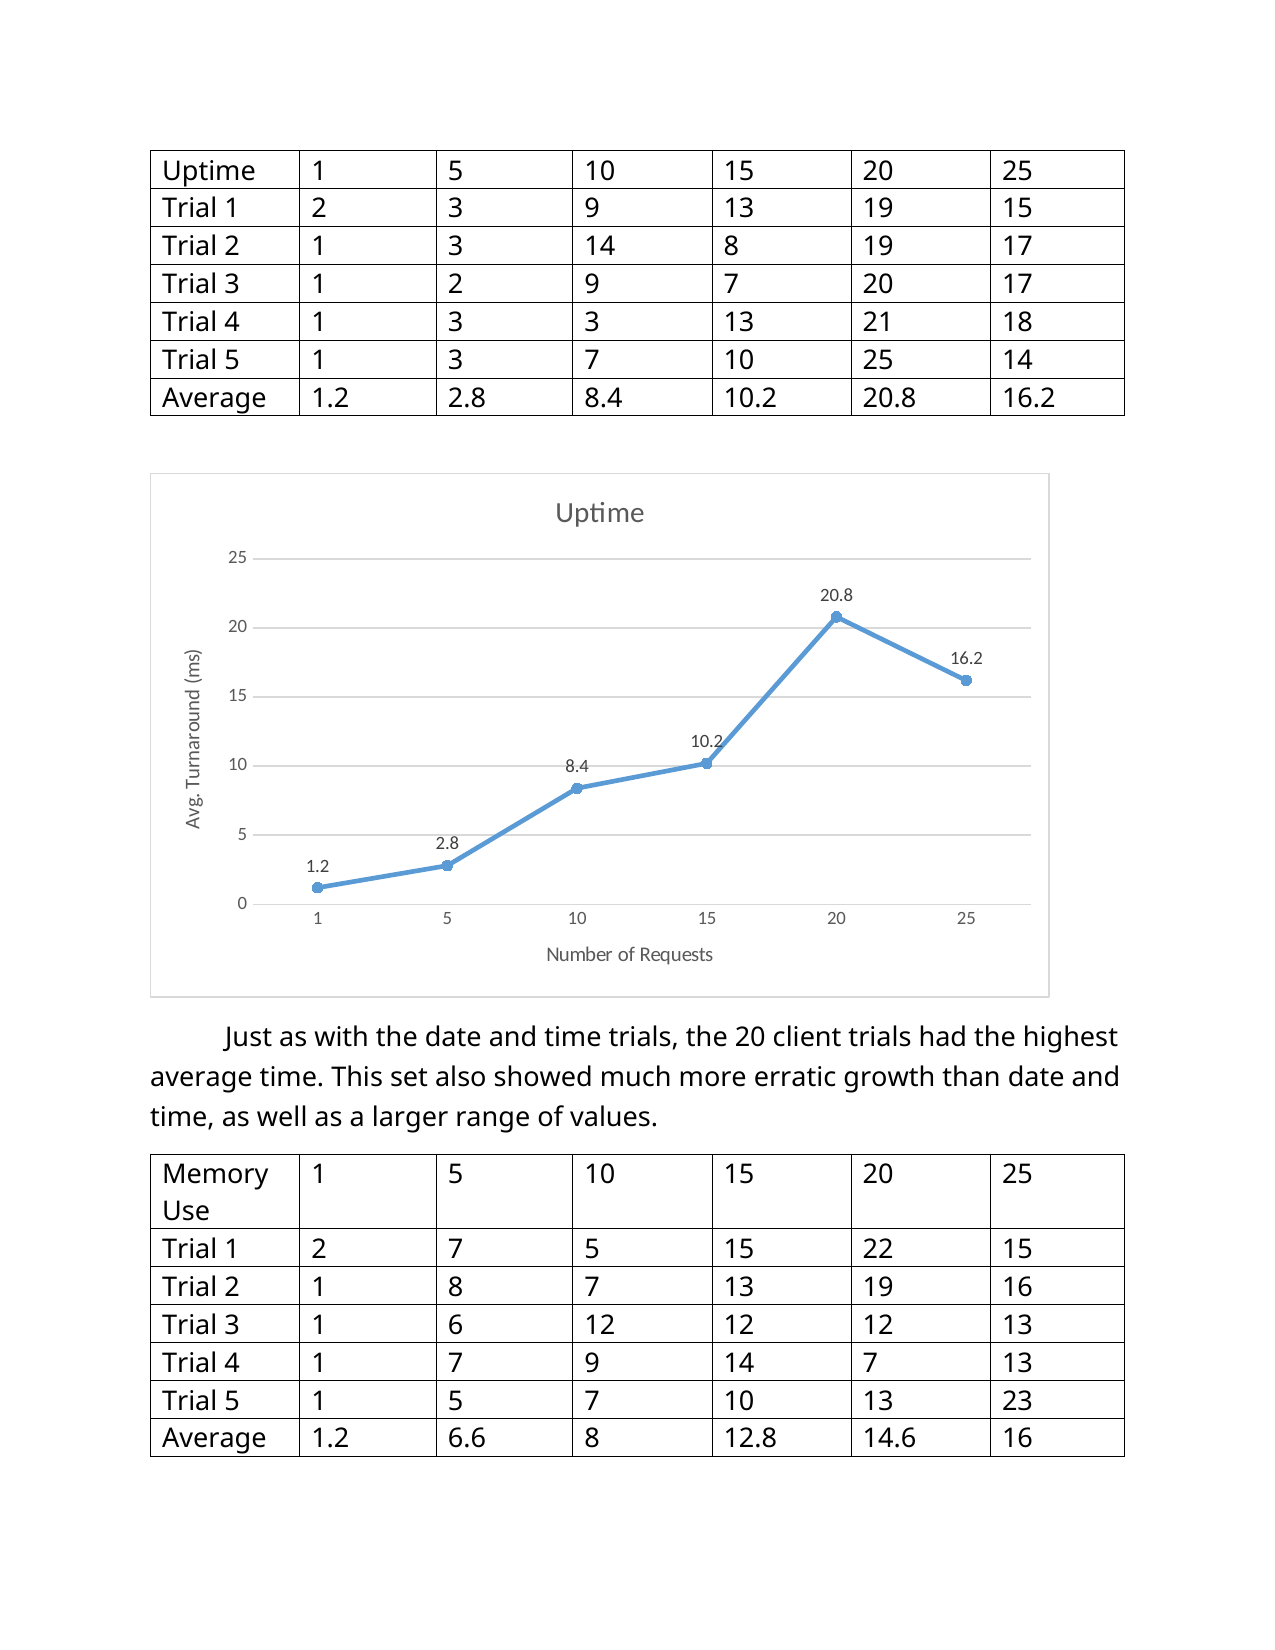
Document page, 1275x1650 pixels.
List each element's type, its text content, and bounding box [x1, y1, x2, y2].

table_cell 9 [573, 1343, 712, 1380]
table_header 5 [437, 151, 572, 188]
table_cell 9 [573, 189, 712, 226]
table_header 10 [573, 1155, 712, 1228]
table_header 25 [991, 1155, 1124, 1228]
table_cell 15 [713, 1229, 851, 1266]
table_cell 12 [852, 1305, 990, 1342]
table_cell Trial 5 [151, 1381, 299, 1418]
table_cell 2 [437, 265, 572, 302]
table_cell 20.8 [852, 379, 990, 415]
table_cell 10 [713, 341, 851, 377]
table_cell 22 [852, 1229, 990, 1266]
table_cell 1 [300, 227, 436, 264]
table_cell 7 [437, 1229, 572, 1266]
table_cell 19 [852, 189, 990, 226]
table_cell Trial 4 [151, 1343, 299, 1380]
table_cell 12 [573, 1305, 712, 1342]
table_cell 12 [713, 1305, 851, 1342]
table_cell 8 [573, 1419, 712, 1456]
table_cell 18 [991, 303, 1124, 339]
table_header 10 [573, 151, 712, 188]
table_header 15 [713, 151, 851, 188]
table_cell Trial 5 [151, 341, 299, 377]
table_cell 14 [713, 1343, 851, 1380]
table_cell 5 [437, 1381, 572, 1418]
table_cell Trial 2 [151, 1267, 299, 1304]
table_cell 1 [300, 1267, 436, 1304]
text Just as with the date and time trials, the 20 client trials had the highest average time. This set also showed much more erratic growth than date and time, as well as a larger range of values. [150, 1017, 1125, 1134]
table_cell 3 [437, 303, 572, 339]
table_cell 25 [852, 341, 990, 377]
table_cell 13 [852, 1381, 990, 1418]
table_cell Trial 4 [151, 303, 299, 339]
table_cell 13 [713, 1267, 851, 1304]
table_cell 1 [300, 265, 436, 302]
table_header 20 [852, 1155, 990, 1228]
table_cell 2 [300, 1229, 436, 1266]
table_header 1 [300, 1155, 436, 1228]
table_cell 19 [852, 227, 990, 264]
table_cell 21 [852, 303, 990, 339]
table_cell 13 [713, 303, 851, 339]
table_cell 3 [437, 189, 572, 226]
table_cell 23 [991, 1381, 1124, 1418]
table_cell 17 [991, 227, 1124, 264]
table_header 1 [300, 151, 436, 188]
table_cell 19 [852, 1267, 990, 1304]
table_cell 8.4 [573, 379, 712, 415]
table_header Uptime [151, 151, 299, 188]
table_cell 16 [991, 1419, 1124, 1456]
table_cell 3 [437, 227, 572, 264]
table_cell 15 [991, 189, 1124, 226]
table_cell 1 [300, 303, 436, 339]
table_cell 8 [437, 1267, 572, 1304]
table_cell 1 [300, 1343, 436, 1380]
table_cell 14 [573, 227, 712, 264]
table_cell 8 [713, 227, 851, 264]
table_header 5 [437, 1155, 572, 1228]
table_cell 2 [300, 189, 436, 226]
table_cell 6.6 [437, 1419, 572, 1456]
table_cell 13 [991, 1343, 1124, 1380]
table_cell 7 [713, 265, 851, 302]
table_cell 10 [713, 1381, 851, 1418]
table_cell 10.2 [713, 379, 851, 415]
table_cell 6 [437, 1305, 572, 1342]
table_cell Trial 3 [151, 1305, 299, 1342]
table_cell 13 [991, 1305, 1124, 1342]
table_cell 15 [991, 1229, 1124, 1266]
table_cell Trial 2 [151, 227, 299, 264]
table_cell 14 [991, 341, 1124, 377]
table_cell 16 [991, 1267, 1124, 1304]
table_header 20 [852, 151, 990, 188]
table_cell 3 [437, 341, 572, 377]
table_cell Trial 3 [151, 265, 299, 302]
table_header 15 [713, 1155, 851, 1228]
table_cell 2.8 [437, 379, 572, 415]
table_cell 7 [573, 341, 712, 377]
table_cell 1 [300, 1305, 436, 1342]
table_cell Average [151, 1419, 299, 1456]
table_cell Average [151, 379, 299, 415]
table_cell 1 [300, 1381, 436, 1418]
table_cell 1 [300, 341, 436, 377]
table_header Memory Use [151, 1155, 299, 1228]
table_cell 3 [573, 303, 712, 339]
table_cell 7 [852, 1343, 990, 1380]
table_cell 1.2 [300, 379, 436, 415]
table_cell 13 [713, 189, 851, 226]
table_cell 1.2 [300, 1419, 436, 1456]
table_cell Trial 1 [151, 1229, 299, 1266]
table_cell 7 [437, 1343, 572, 1380]
table_cell 9 [573, 265, 712, 302]
table_cell 14.6 [852, 1419, 990, 1456]
table_cell 20 [852, 265, 990, 302]
table_cell 17 [991, 265, 1124, 302]
table_cell Trial 1 [151, 189, 299, 226]
table_cell 5 [573, 1229, 712, 1266]
table_cell 12.8 [713, 1419, 851, 1456]
table_cell 7 [573, 1381, 712, 1418]
table_cell 16.2 [991, 379, 1124, 415]
table_header 25 [991, 151, 1124, 188]
table_cell 7 [573, 1267, 712, 1304]
